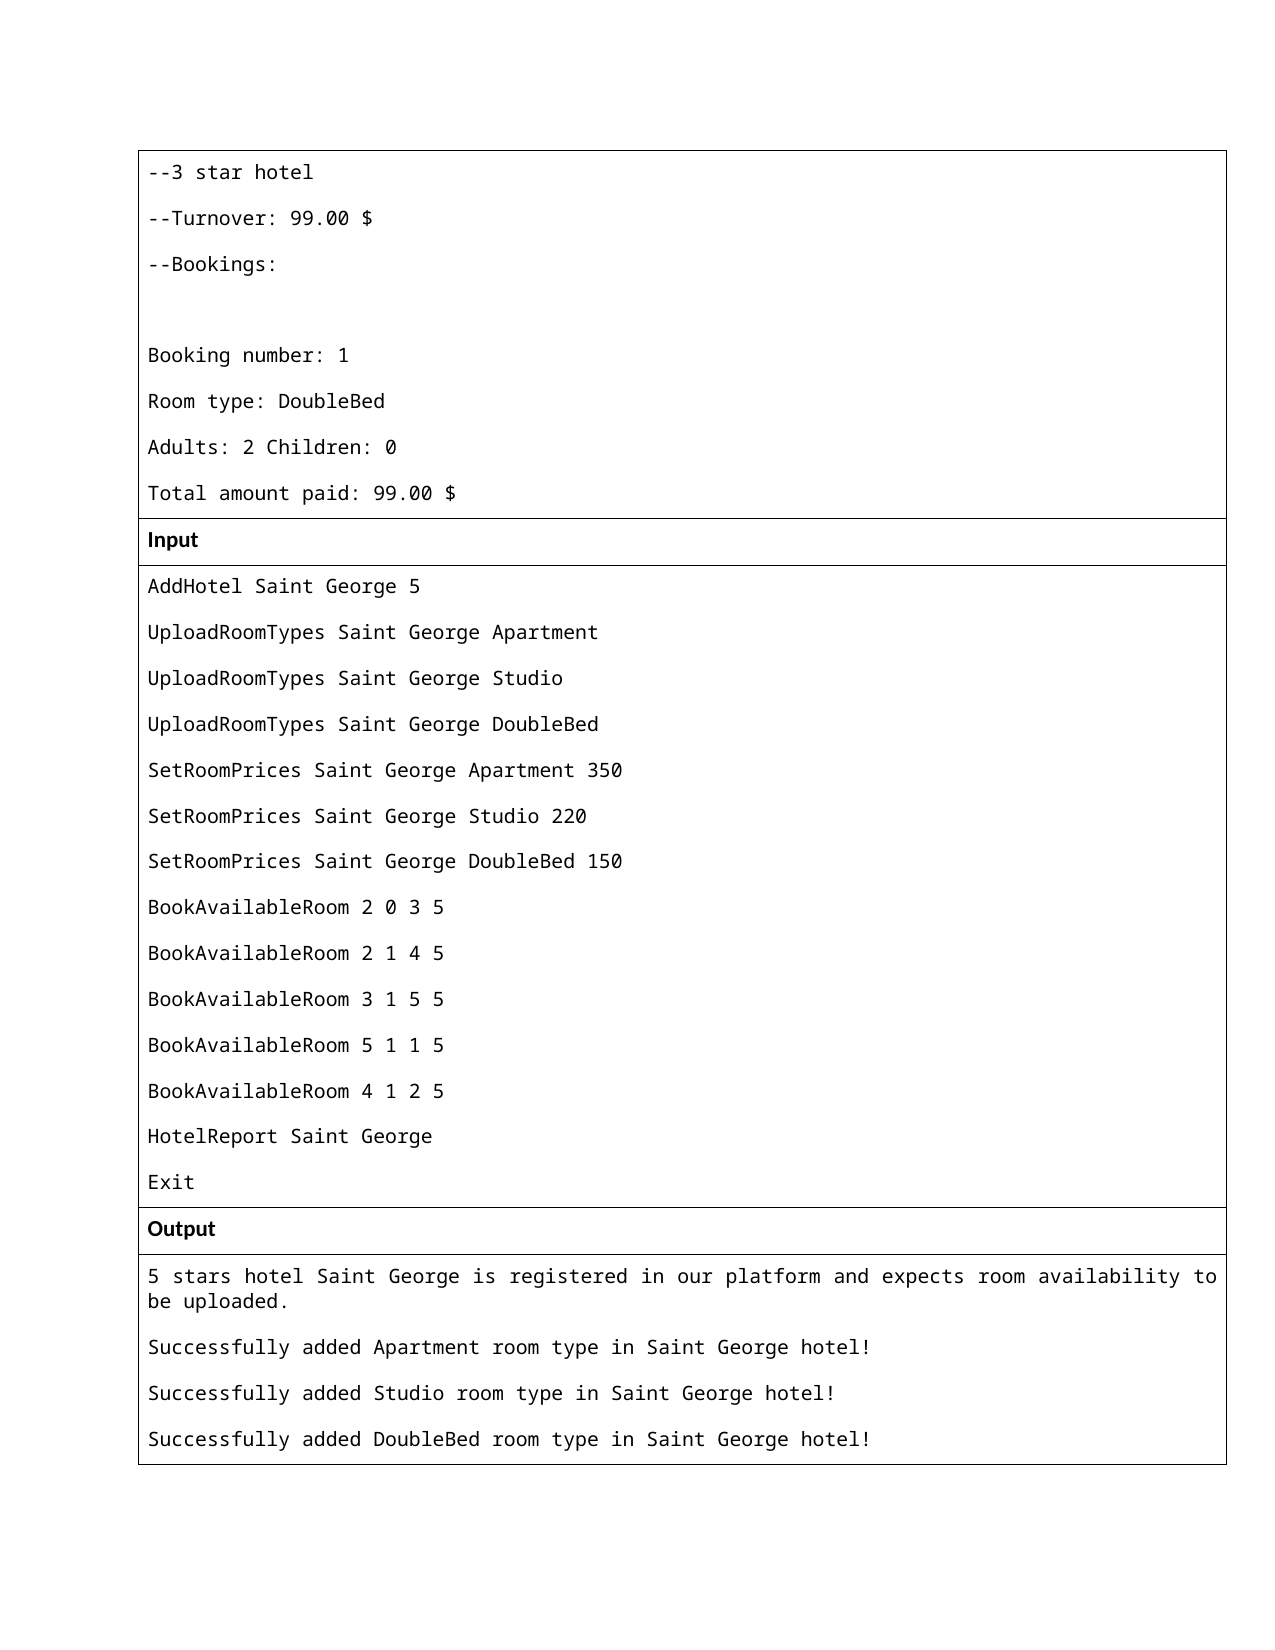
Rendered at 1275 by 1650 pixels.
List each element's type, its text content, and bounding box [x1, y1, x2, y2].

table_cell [139, 1255, 1226, 1463]
table_cell Input [139, 519, 1226, 564]
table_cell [139, 151, 1226, 518]
table_cell AddHotel Saint George 5 UploadRoomTypes Saint George Apartment UploadRoomTypes Saint George Studio UploadRoomTypes Saint George DoubleBed SetRoomPrices Saint George Apartment 350 SetRoomPrices Saint George Studio 220 SetRoomPrices Saint George DoubleBed 150 BookAvailableRoom 2 0 3 5 BookAvailableRoom 2 1 4 5 BookAvailableRoom 3 1 5 5 BookAvailableRoom 5 1 1 5 BookAvailableRoom 4 1 2 5 HotelReport Saint George Exit [139, 566, 1226, 1207]
table_cell Output [139, 1208, 1226, 1254]
